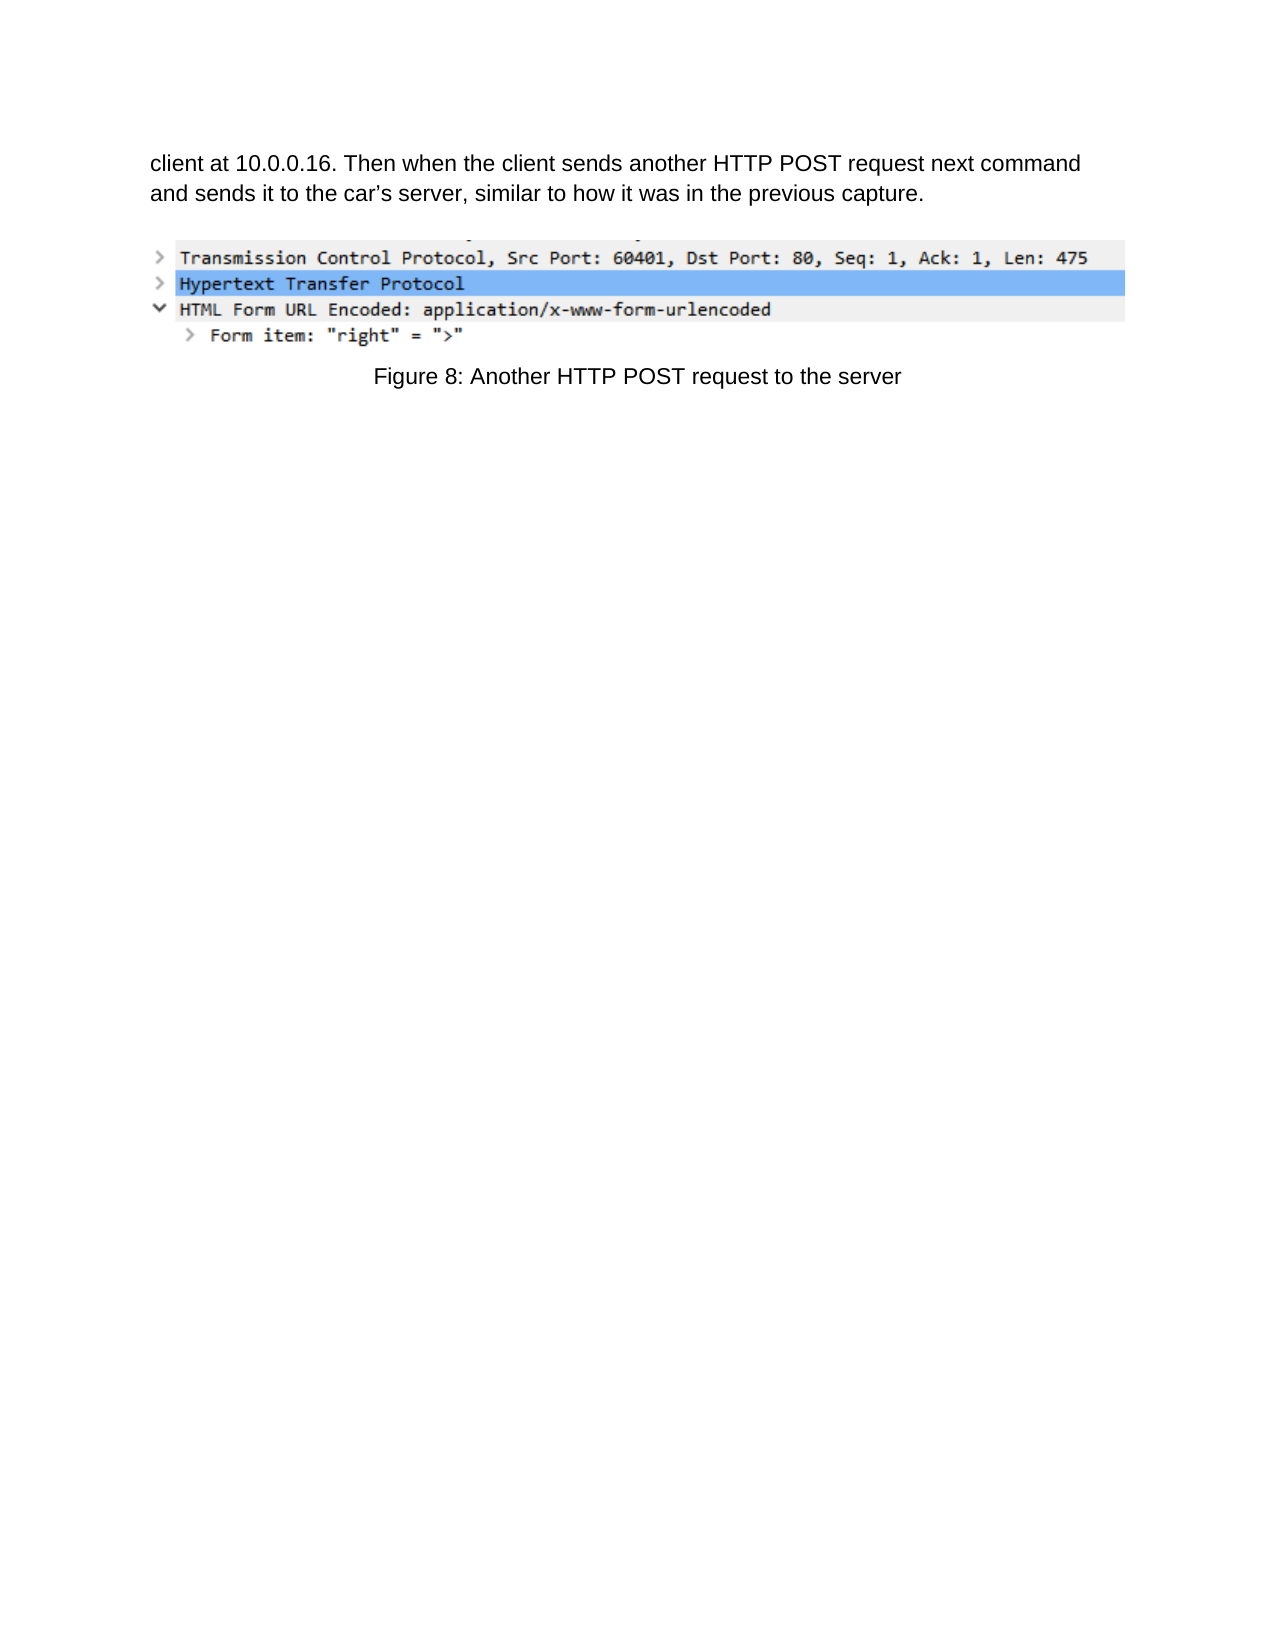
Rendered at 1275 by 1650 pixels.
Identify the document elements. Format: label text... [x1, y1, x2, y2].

text Figure 8: Another HTTP POST request to the server [150, 363, 1125, 389]
picture [150, 240, 1125, 360]
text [150, 150, 1125, 207]
